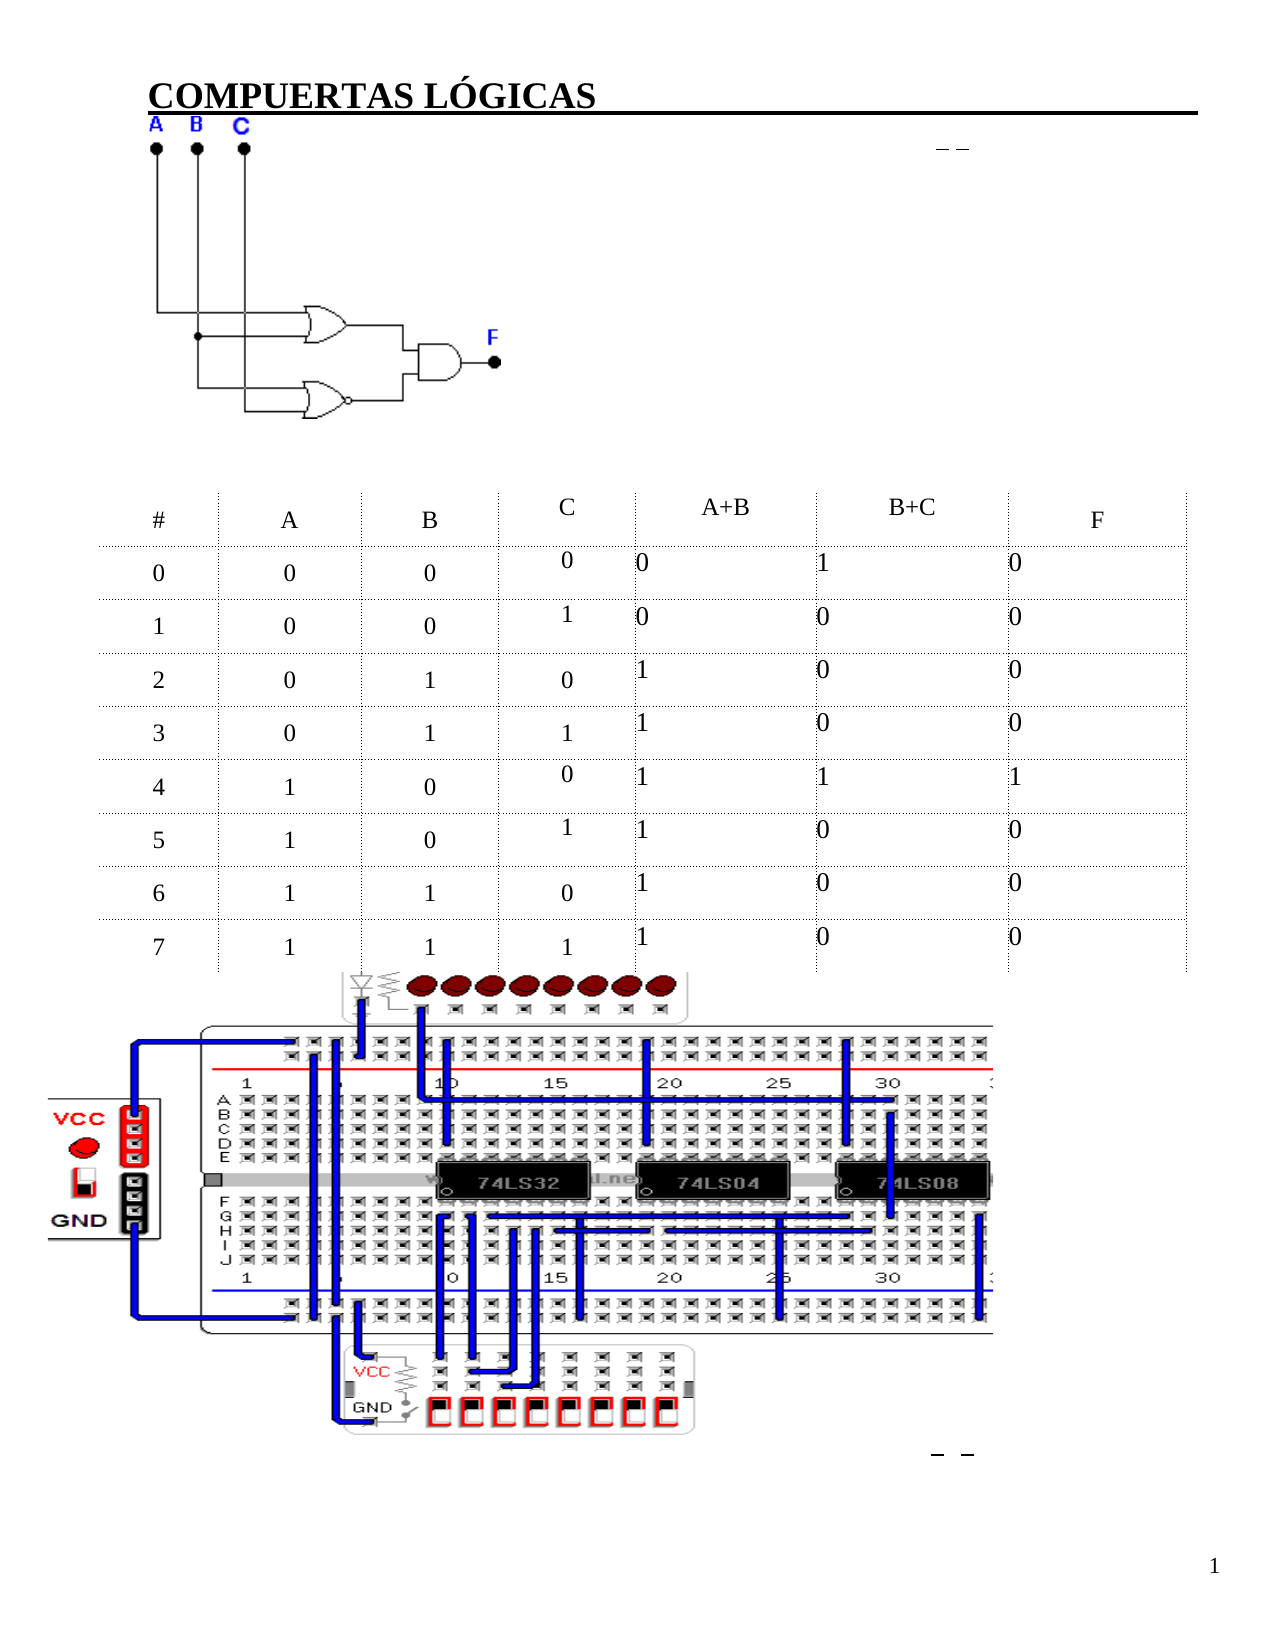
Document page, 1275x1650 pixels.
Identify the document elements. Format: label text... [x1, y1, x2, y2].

table_cell 1 [361, 653, 498, 706]
table_cell 0 [498, 866, 635, 919]
table_cell 5 [99, 813, 218, 866]
table_cell 1 [218, 919, 361, 973]
table_cell 0 [1008, 813, 1186, 866]
table_cell 0 [816, 866, 1008, 919]
table_cell 1 [218, 759, 361, 812]
table_cell 0 [361, 599, 498, 653]
table_cell 1 [218, 866, 361, 919]
table_cell 1 [816, 546, 1008, 599]
table_cell 0 [816, 599, 1008, 653]
table_cell 1 [361, 919, 498, 973]
table_cell 2 [99, 653, 218, 706]
table_cell 0 [361, 546, 498, 599]
table_cell 0 [218, 546, 361, 599]
table_cell 4 [99, 759, 218, 812]
table_cell 6 [99, 866, 218, 919]
table_cell 0 [1008, 866, 1186, 919]
table_cell 0 [635, 546, 816, 599]
table_cell 0 [361, 759, 498, 812]
table_cell 0 [218, 706, 361, 759]
table_header # [99, 493, 218, 546]
table_cell 1 [361, 706, 498, 759]
table_cell 0 [1008, 706, 1186, 759]
table_header A [218, 493, 361, 546]
table_cell 0 [99, 546, 218, 599]
table_cell 1 [218, 813, 361, 866]
table_cell 7 [99, 919, 218, 973]
table_header F [1008, 493, 1186, 546]
table_cell 0 [218, 653, 361, 706]
table_cell 0 [1008, 653, 1186, 706]
table_cell 0 [498, 653, 635, 706]
table_cell 0 [635, 599, 816, 653]
table_cell 1 [498, 813, 635, 866]
table_header B [361, 493, 498, 546]
table_header B+C [816, 493, 1008, 546]
table_cell 0 [1008, 599, 1186, 653]
table_cell 0 [816, 813, 1008, 866]
table_cell 1 [361, 866, 498, 919]
picture [149, 116, 501, 419]
table_cell 1 [1008, 759, 1186, 812]
picture [47, 972, 994, 1436]
table_header C [498, 493, 635, 546]
table_cell 1 [498, 919, 635, 973]
table_cell 0 [816, 706, 1008, 759]
table_cell 0 [816, 919, 1008, 973]
table_cell 0 [498, 759, 635, 812]
table_cell 0 [361, 813, 498, 866]
table_cell 1 [635, 919, 816, 973]
table_cell 3 [99, 706, 218, 759]
table_cell 1 [635, 813, 816, 866]
table_cell 0 [498, 546, 635, 599]
table_cell 1 [635, 653, 816, 706]
table_cell 1 [498, 599, 635, 653]
table_cell 1 [99, 599, 218, 653]
table_cell 1 [635, 759, 816, 812]
table_cell 1 [498, 706, 635, 759]
table_cell 0 [218, 599, 361, 653]
table_header A+B [635, 493, 816, 546]
table_cell 1 [635, 706, 816, 759]
table_cell 0 [816, 653, 1008, 706]
table_cell 0 [1008, 919, 1186, 973]
table_cell 0 [1008, 546, 1186, 599]
table_cell 1 [816, 759, 1008, 812]
table_cell 1 [635, 866, 816, 919]
